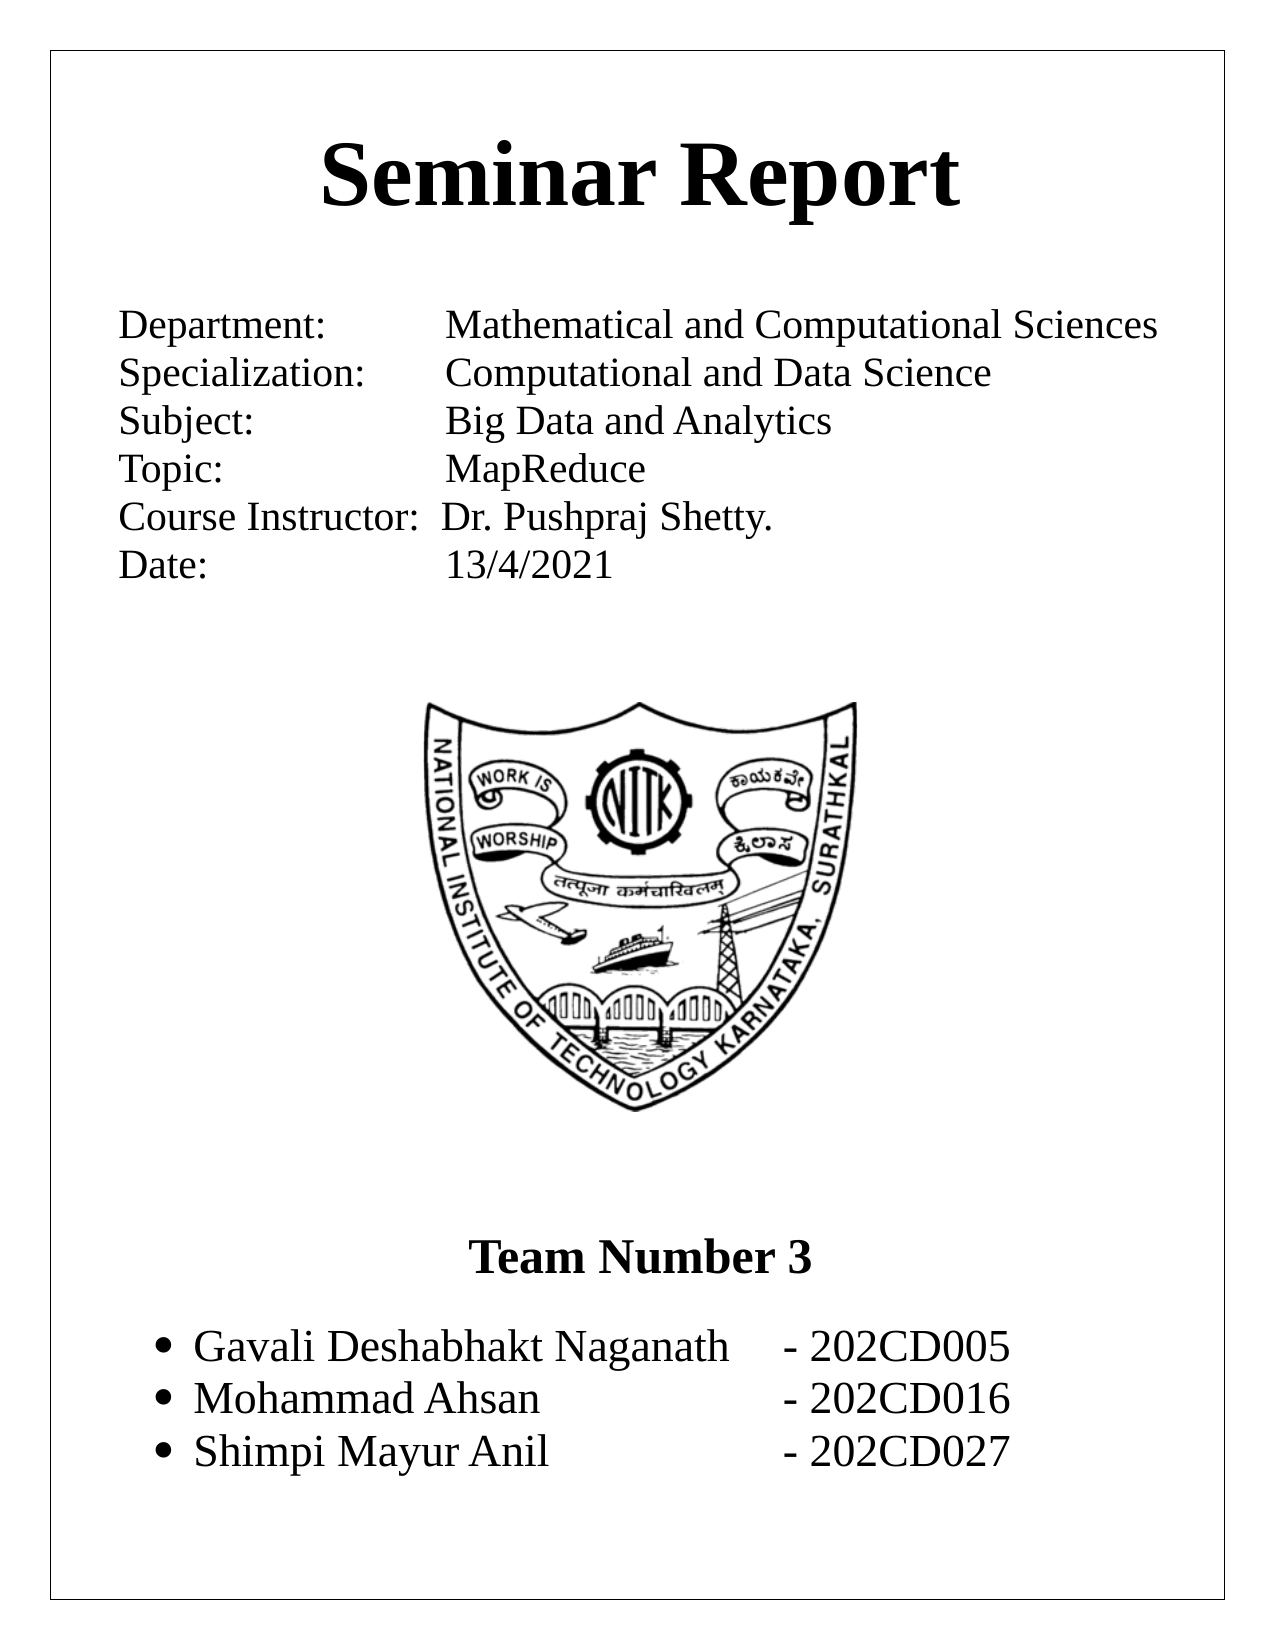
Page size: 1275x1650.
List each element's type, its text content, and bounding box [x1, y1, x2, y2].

text Specialization: Computational and Data Science [118, 347, 1162, 395]
text Subject: Big Data and Analytics [118, 395, 1162, 443]
list Shimpi Mayur Anil - 202CD027 [156, 1423, 1162, 1476]
picture [423, 702, 858, 1112]
list Gavali Deshabhakt Naganath - 202CD005 [156, 1318, 1162, 1371]
list Mohammad Ahsan - 202CD016 [156, 1371, 1162, 1423]
text Team Number 3 [118, 1227, 1162, 1284]
text Department: Mathematical and Computational Sciences [118, 299, 1162, 347]
text Seminar Report [118, 118, 1162, 226]
text Date: 13/4/2021 [118, 539, 1162, 587]
text Course Instructor: Dr. Pushpraj Shetty. [118, 491, 1162, 539]
text Topic: MapReduce [118, 443, 1162, 491]
